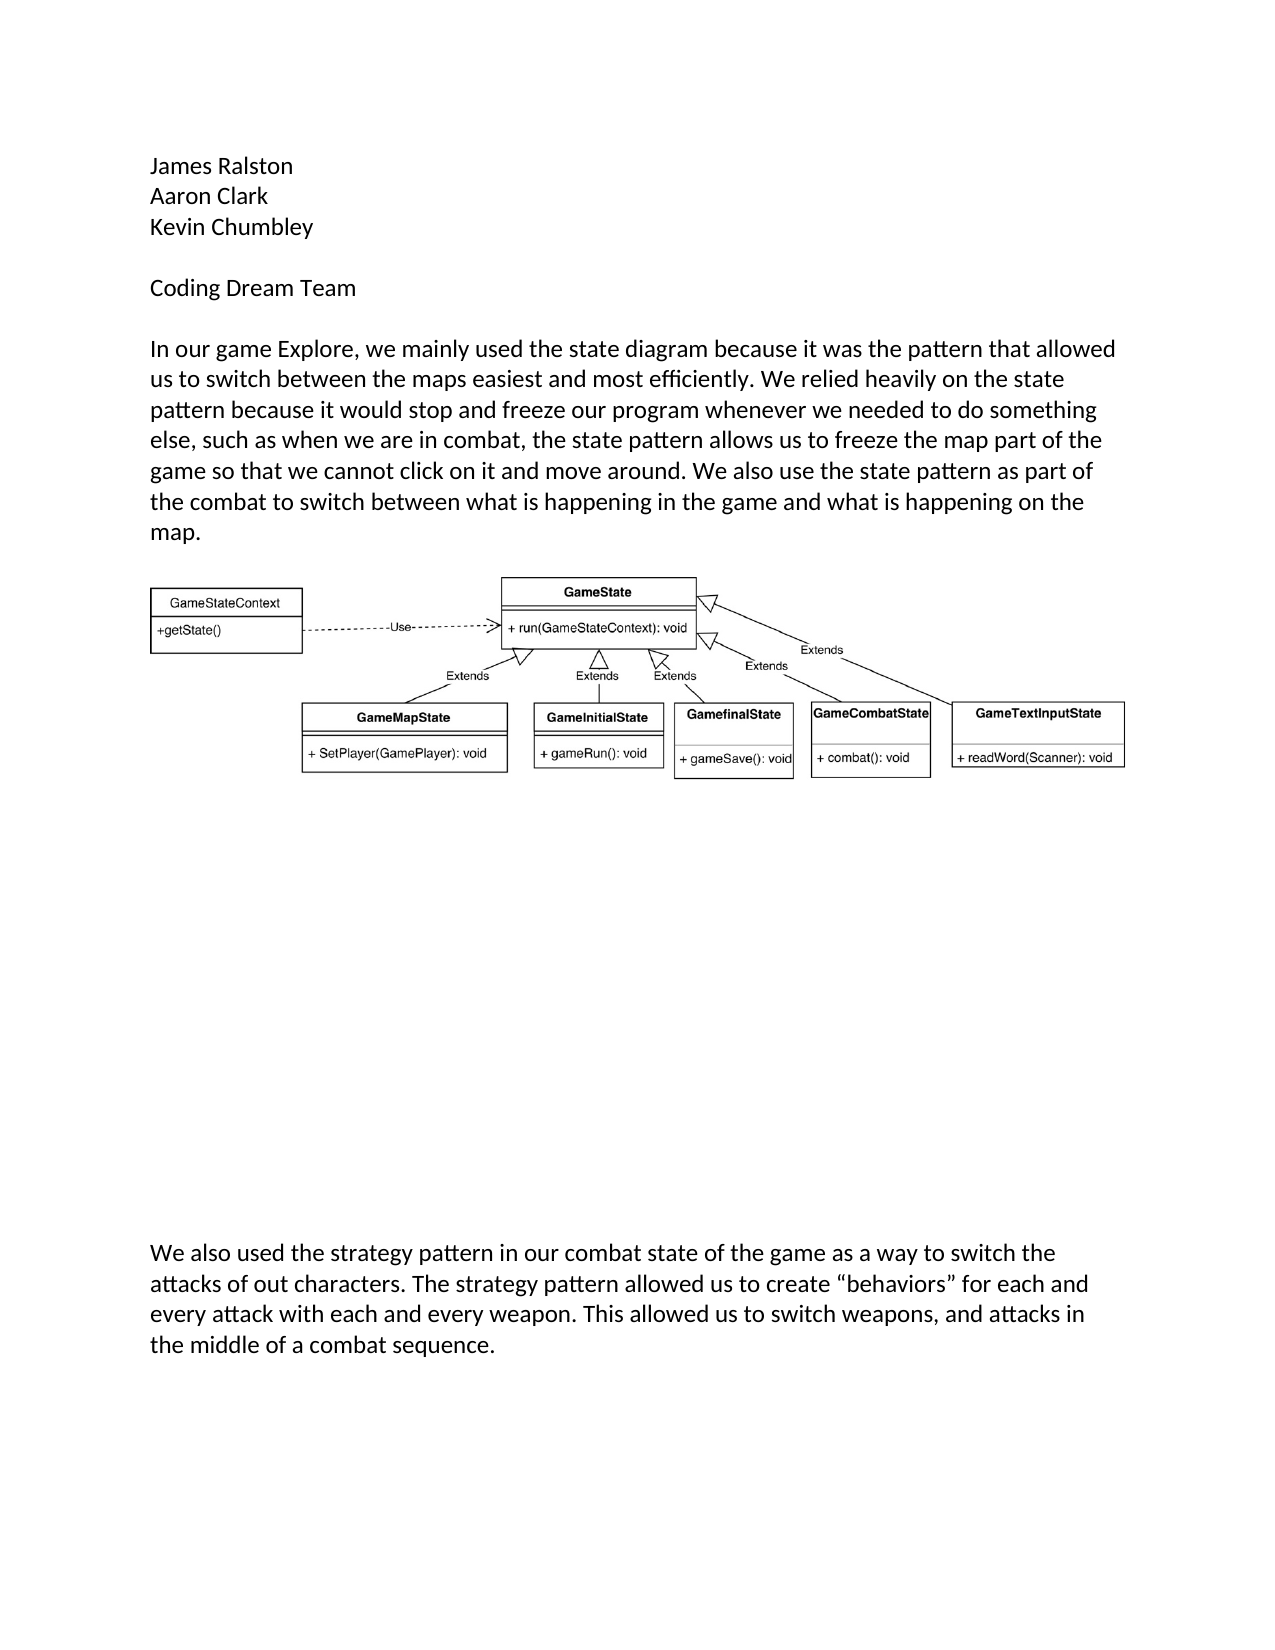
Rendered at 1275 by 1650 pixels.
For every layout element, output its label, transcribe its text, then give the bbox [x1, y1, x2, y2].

text Kevin Chumbley [150, 211, 1125, 242]
text Aaron Clark [150, 181, 1125, 211]
text We also used the strategy pattern in our combat state of the game as a way to switch the attacks of out characters. The strategy pattern allowed us to create “behaviors” for each and every attack with each and every weapon. This allowed us to switch weapons, and attacks in the middle of a combat sequence. [150, 1237, 1125, 1359]
text In our game Explore, we mainly used the state diagram because it was the pattern that allowed us to switch between the maps easiest and most efficiently. We relied heavily on the state pattern because it would stop and freeze our program whenever we needed to do something else, such as when we are in combat, the state pattern allows us to freeze the map part of the game so that we cannot click on it and move around. We also use the state pattern as part of the combat to switch between what is happening in the game and what is happening on the map. [150, 333, 1125, 547]
text Coding Dream Team [150, 272, 1125, 303]
text James Ralston [150, 150, 1125, 181]
picture [150, 577, 1125, 780]
